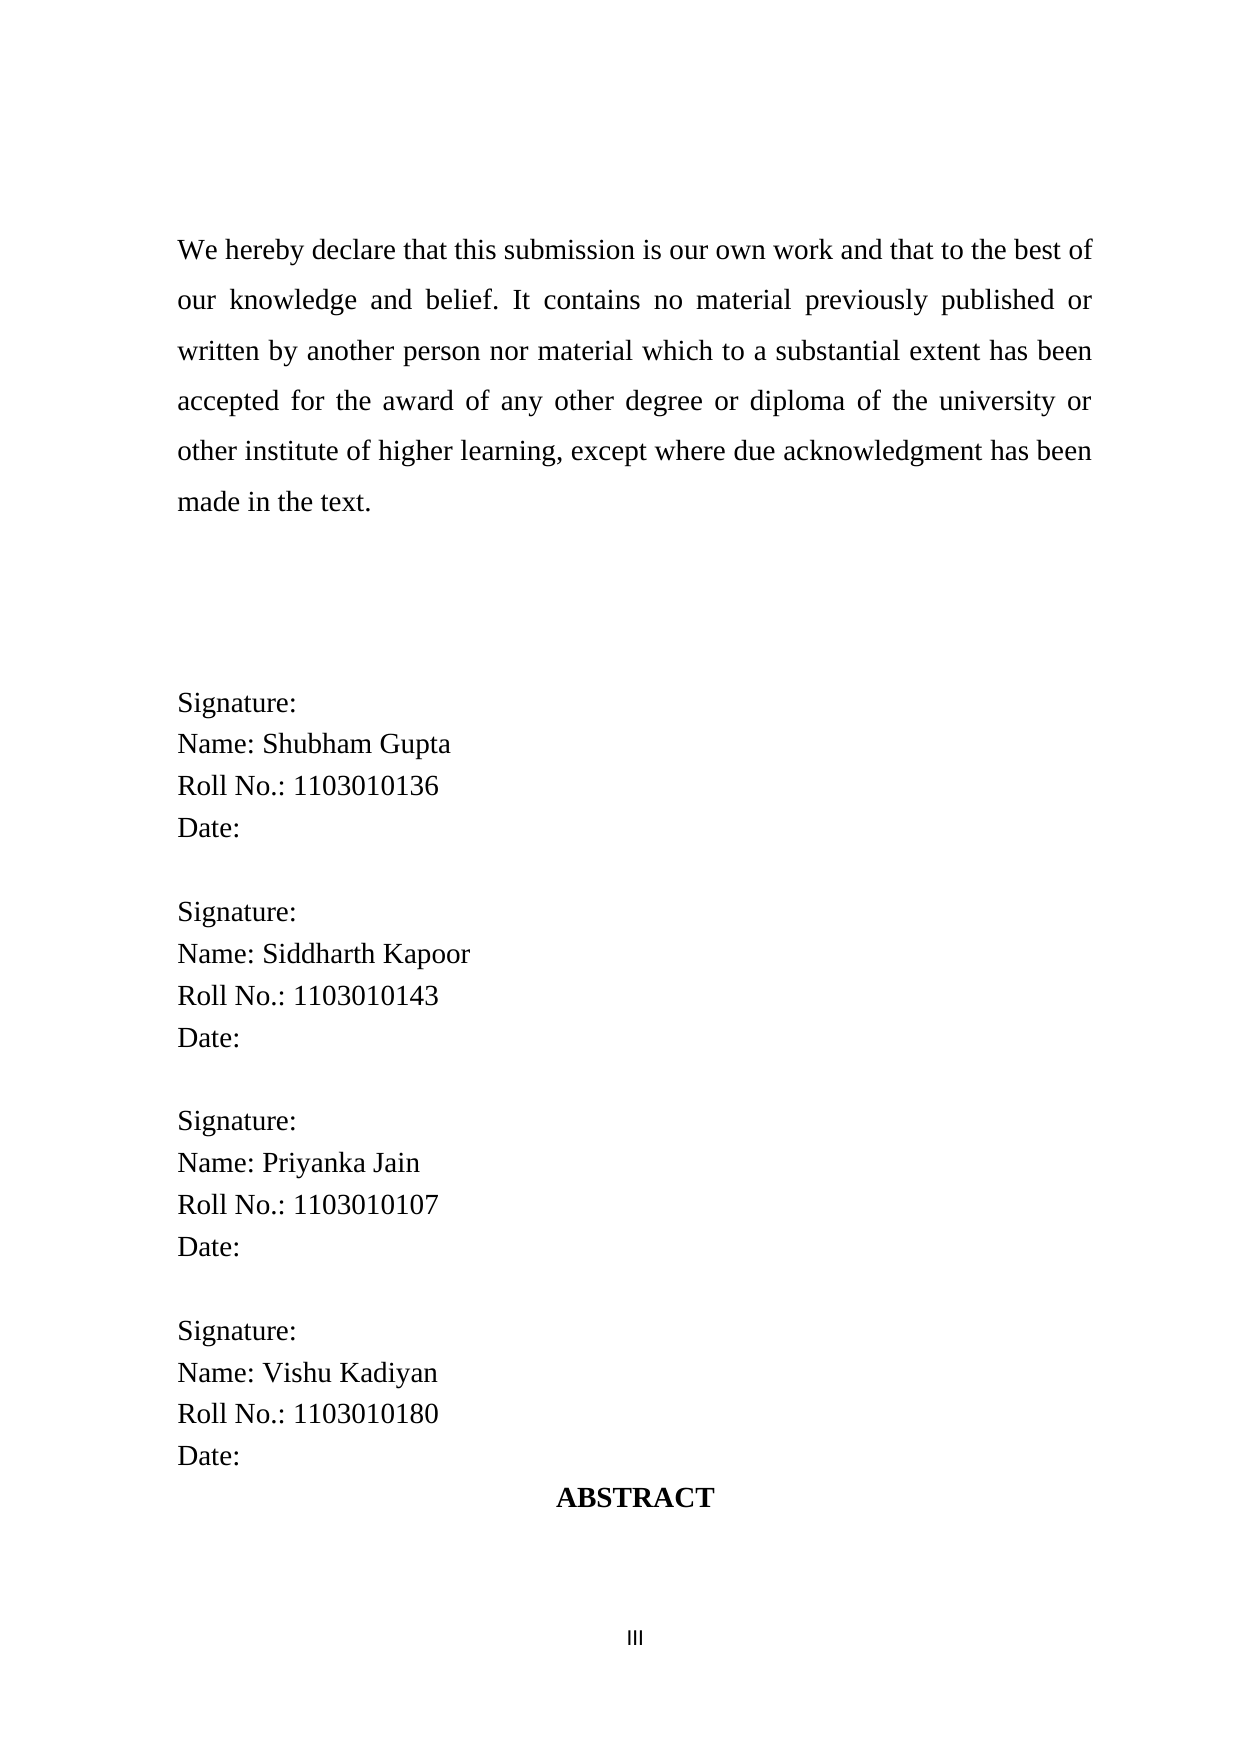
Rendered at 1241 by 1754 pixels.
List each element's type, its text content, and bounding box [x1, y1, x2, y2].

text Date: [177, 810, 1093, 844]
text Date: [177, 1229, 1093, 1263]
text Name: Shubham Gupta [177, 727, 1093, 760]
text Signature: [177, 1103, 1093, 1137]
text Roll No.: 1103010136 [177, 768, 1093, 802]
text Signature: [177, 1313, 1093, 1346]
text Name: Siddharth Kapoor [177, 936, 1093, 969]
text Roll No.: 1103010107 [177, 1187, 1093, 1221]
text ABSTRACT [177, 1480, 1093, 1514]
text We hereby declare that this submission is our own work and that to the best of our knowledge and belief. It contains no material previously published or written by another person nor material which to a substantial extent has been accepted for the award of any other degree or diploma of the university or other institute of higher learning, except where due acknowledgment has been made in the text. [177, 232, 1093, 517]
text Name: Priyanka Jain [177, 1145, 1093, 1179]
text Roll No.: 1103010180 [177, 1397, 1093, 1430]
text Signature: [177, 894, 1093, 928]
text Roll No.: 1103010143 [177, 978, 1093, 1011]
text Date: [177, 1438, 1093, 1472]
text Name: Vishu Kadiyan [177, 1355, 1093, 1388]
text Signature: [177, 685, 1093, 718]
text Date: [177, 1020, 1093, 1053]
